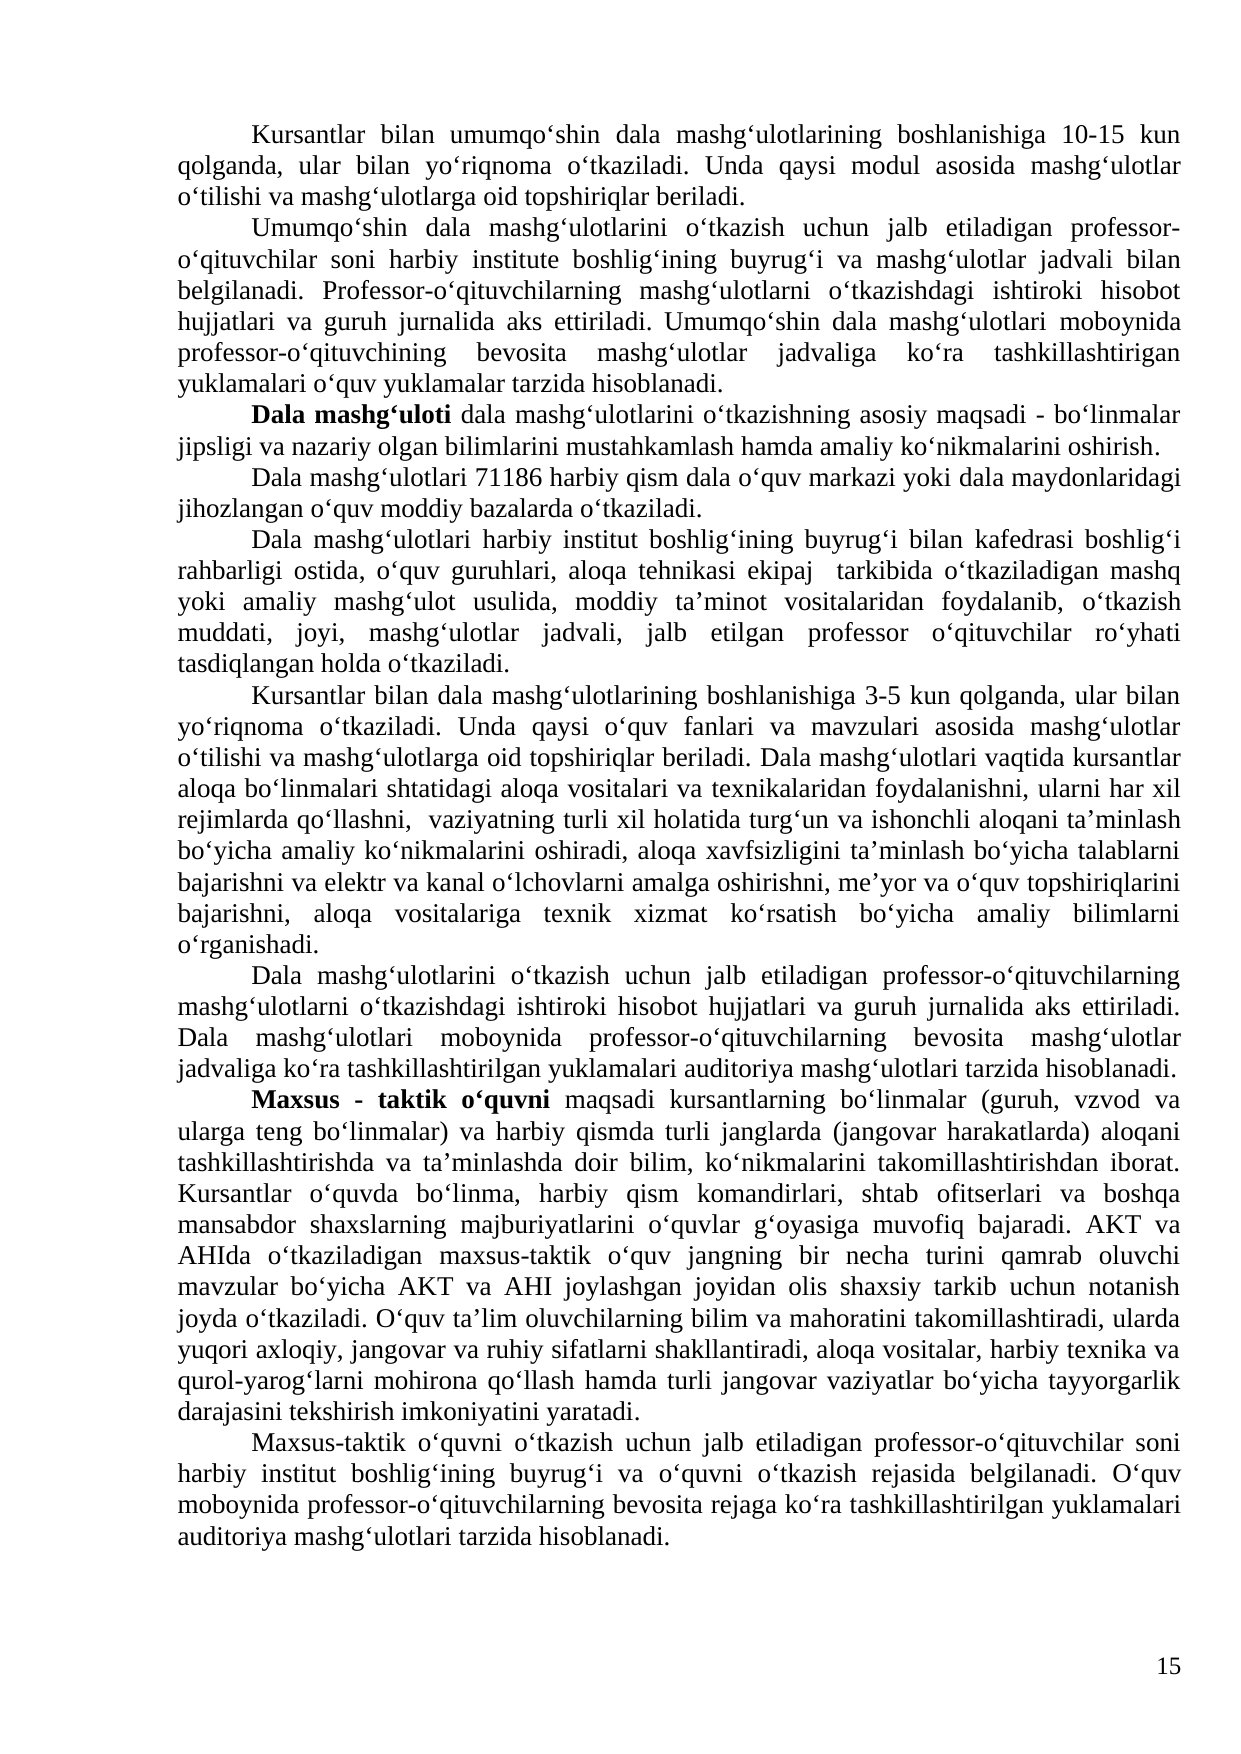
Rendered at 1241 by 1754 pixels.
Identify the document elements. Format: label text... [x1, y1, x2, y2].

text Dala mashg‘uloti dala mashg‘ulotlarini o‘tkazishning asosiy maqsadi - bo‘linmalar jipsligi va nazariy olgan bilimlarini mustahkamlash hamda amaliy ko‘nikmalarini oshirish. [177, 398, 1181, 461]
text Kursantlar bilan umumqo‘shin dala mashg‘ulotlarining boshlanishiga 10-15 kun qolganda, ular bilan yо‘riqnoma о‘tkaziladi. Unda qaysi modul asosida mashg‘ulotlar o‘tilishi va mashg‘ulotlarga oid topshiriqlar beriladi. [177, 118, 1181, 212]
text Dala mashg‘ulotlarini o‘tkazish uchun jalb etiladigan professor-o‘qituvchilarning mashg‘ulotlarni o‘tkazishdagi ishtiroki hisobot hujjatlari va guruh jurnalida aks ettiriladi. Dala mashg‘ulotlari moboynida professor-o‘qituvchilarning bevosita mashg‘ulotlar jadvaliga ko‘ra tashkillashtirilgan yuklamalari auditoriya mashg‘ulotlari tarzida hisoblanadi. [177, 959, 1181, 1084]
text Maxsus - taktik o‘quvni maqsadi kursantlarning bo‘linmalar (guruh, vzvod va ularga teng bo‘linmalar) va harbiy qismda turli janglarda (jangovar harakatlarda) aloqani tashkillashtirishda va ta’minlashda doir bilim, ko‘nikmalarini takomillashtirishdan iborat. Kursantlar o‘quvda bo‘linma, harbiy qism komandirlari, shtab ofitserlari va boshqa mansabdor shaxslarning majburiyatlarini o‘quvlar g‘oyasiga muvofiq bajaradi. AKT va AHIda o‘tkaziladigan maxsus-taktik o‘quv jangning bir necha turini qamrab oluvchi mavzular bo‘yicha AKT va AHI joylashgan joyidan olis shaxsiy tarkib uchun notanish joyda o‘tkaziladi. O‘quv ta’lim oluvchilarning bilim va mahoratini takomillashtiradi, ularda yuqori axloqiy, jangovar va ruhiy sifatlarni shakllantiradi, aloqa vositalar, harbiy texnika va qurol-yarog‘larni mohirona qo‘llash hamda turli jangovar vaziyatlar bo‘yicha tayyorgarlik darajasini tekshirish imkoniyatini yaratadi. [177, 1084, 1181, 1426]
text Kursantlar bilan dala mashg‘ulotlarining boshlanishiga 3-5 kun qolganda, ular bilan yo‘riqnoma o‘tkaziladi. Unda qaysi o‘quv fanlari va mavzulari asosida mashg‘ulotlar o‘tilishi va mashg‘ulotlarga oid topshiriqlar beriladi. Dala mashg‘ulotlari vaqtida kursantlar aloqa bo‘linmalari shtatidagi aloqa vositalari va texnikalaridan foydalanishni, ularni har xil rejimlarda qo‘llashni, vaziyatning turli xil holatida turg‘un va ishonchli aloqani ta’minlash bo‘yicha amaliy ko‘nikmalarini oshiradi, aloqa xavfsizligini ta’minlash bo‘yicha talablarni bajarishni va elektr va kanal o‘lchovlarni amalga oshirishni, me’yor va o‘quv topshiriqlarini bajarishni, aloqa vositalariga texnik xizmat ko‘rsatish bo‘yicha amaliy bilimlarni o‘rganishadi. [177, 679, 1181, 959]
text Umumqo‘shin dala mashg‘ulotlarini о‘tkazish uchun jalb etiladigan professor-о‘qituvchilar soni harbiy institute boshlig‘ining buyrug‘i va mashg‘ulotlar jadvali bilan belgilanadi. Professor-о‘qituvchilarning mashg‘ulotlarni о‘tkazishdagi ishtiroki hisobot hujjatlari va guruh jurnalida aks ettiriladi. Umumqo‘shin dala mashg‘ulotlari moboynida professor-о‘qituvchining bevosita mashg‘ulotlar jadvaliga kо‘ra tashkillashtirigan yuklamalari o‘quv yuklamalar tarzida hisoblanadi. [177, 212, 1181, 398]
text Maxsus-taktik o‘quvni o‘tkazish uchun jalb etiladigan professor-o‘qituvchilar soni harbiy institut boshlig‘ining buyrug‘i va o‘quvni o‘tkazish rejasida belgilanadi. O‘quv moboynida professor-o‘qituvchilarning bevosita rejaga ko‘ra tashkillashtirilgan yuklamalari auditoriya mashg‘ulotlari tarzida hisoblanadi. [177, 1426, 1181, 1551]
text Dala mashg‘ulotlari harbiy institut boshlig‘ining buyrug‘i bilan kafedrasi boshlig‘i rahbarligi ostida, o‘quv guruhlari, aloqa tehnikasi ekipaj tarkibida o‘tkaziladigan mashq yoki amaliy mashg‘ulot usulida, moddiy ta’minot vositalaridan foydalanib, o‘tkazish muddati, joyi, mashg‘ulotlar jadvali, jalb etilgan professor o‘qituvchilar ro‘yhati tasdiqlangan holda o‘tkaziladi. [177, 523, 1181, 679]
text Dala mashg‘ulotlari 71186 harbiy qism dala o‘quv markazi yoki dala maydonlaridagi jihozlangan o‘quv moddiy bazalarda o‘tkaziladi. [177, 461, 1181, 523]
